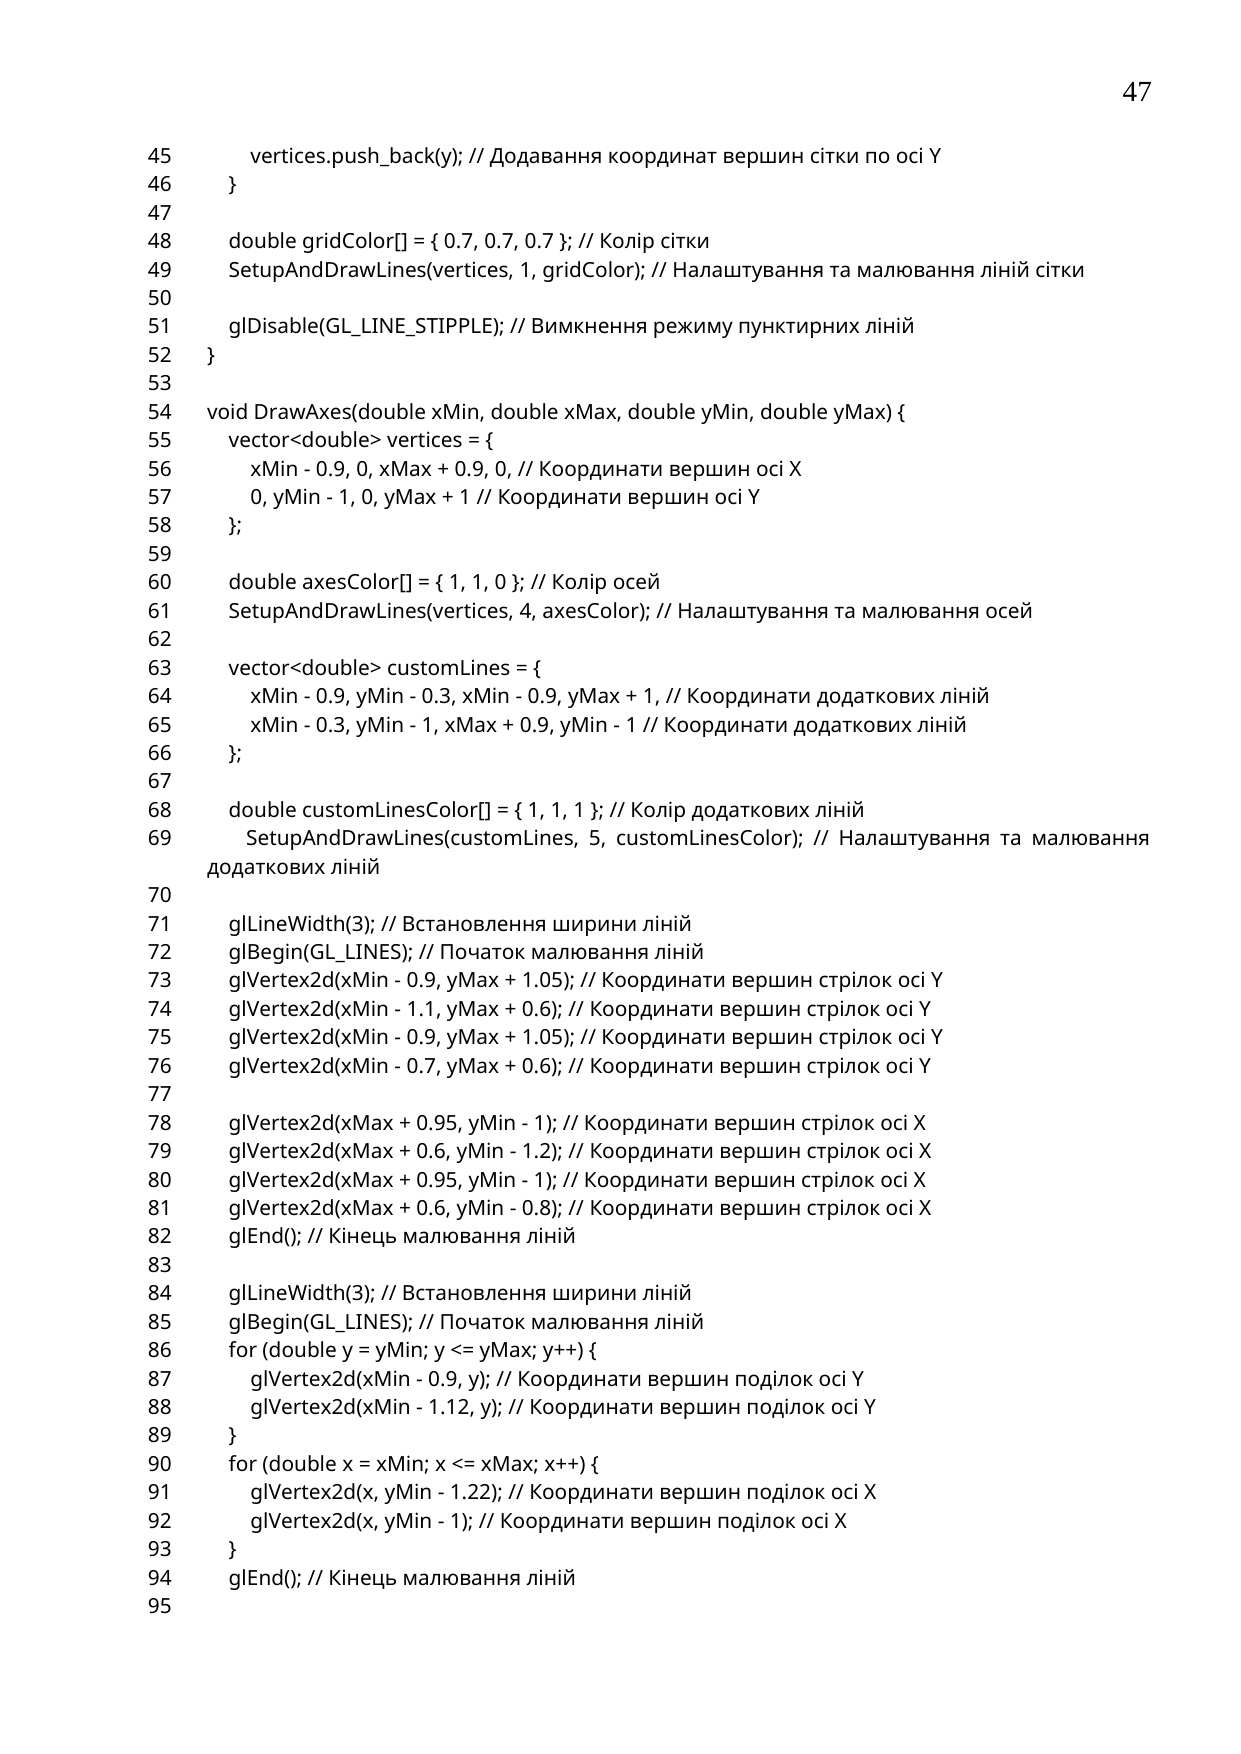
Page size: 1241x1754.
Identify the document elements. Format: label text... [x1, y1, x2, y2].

list glVertex2d(xMax + 0.95, yMin - 1); // Координати вершин стрілок осі X [148, 1108, 1152, 1136]
list }; [148, 738, 1152, 767]
list SetupAndDrawLines(customLines, 5, customLinesColor); // Налаштування та малювання додаткових ліній [148, 823, 1152, 880]
list glLineWidth(3); // Встановлення ширини ліній [148, 1278, 1152, 1307]
list xMin - 0.3, yMin - 1, xMax + 0.9, yMin - 1 // Координати додаткових ліній [148, 710, 1152, 738]
list SetupAndDrawLines(vertices, 4, axesColor); // Налаштування та малювання осей [148, 596, 1152, 624]
list glVertex2d(xMin - 0.7, yMax + 0.6); // Координати вершин стрілок осі Y [148, 1051, 1152, 1079]
list glVertex2d(xMax + 0.6, yMin - 0.8); // Координати вершин стрілок осі X [148, 1193, 1152, 1222]
list glLineWidth(3); // Встановлення ширини ліній [148, 909, 1152, 937]
list glVertex2d(xMax + 0.6, yMin - 1.2); // Координати вершин стрілок осі X [148, 1136, 1152, 1165]
list double axesColor[] = { 1, 1, 0 }; // Колір осей [148, 567, 1152, 596]
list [148, 141, 1152, 169]
list vector<double> vertices = { [148, 425, 1152, 454]
list for (double x = xMin; x <= xMax; x++) { [148, 1449, 1152, 1477]
list } [148, 1534, 1152, 1563]
list void DrawAxes(double xMin, double xMax, double yMin, double yMax) { [148, 397, 1152, 425]
list glBegin(GL_LINES); // Початок малювання ліній [148, 1307, 1152, 1335]
list glBegin(GL_LINES); // Початок малювання ліній [148, 937, 1152, 966]
list double customLinesColor[] = { 1, 1, 1 }; // Колір додаткових ліній [148, 795, 1152, 823]
list } [148, 1421, 1152, 1449]
list glVertex2d(xMin - 1.1, yMax + 0.6); // Координати вершин стрілок осі Y [148, 994, 1152, 1022]
list glVertex2d(x, yMin - 1.22); // Координати вершин поділок осі X [148, 1477, 1152, 1506]
list }; [148, 511, 1152, 539]
list glVertex2d(xMin - 0.9, yMax + 1.05); // Координати вершин стрілок осі Y [148, 966, 1152, 994]
list glEnd(); // Кінець малювання ліній [148, 1222, 1152, 1250]
list glVertex2d(xMin - 1.12, y); // Координати вершин поділок осі Y [148, 1392, 1152, 1421]
list glVertex2d(xMax + 0.95, yMin - 1); // Координати вершин стрілок осі X [148, 1165, 1152, 1193]
list xMin - 0.9, yMin - 0.3, xMin - 0.9, yMax + 1, // Координати додаткових ліній [148, 681, 1152, 710]
list } [148, 169, 1152, 198]
list glVertex2d(xMin - 0.9, y); // Координати вершин поділок осі Y [148, 1364, 1152, 1392]
list SetupAndDrawLines(vertices, 1, gridColor); // Налаштування та малювання ліній сітки [148, 255, 1152, 283]
list glDisable(GL_LINE_STIPPLE); // Вимкнення режиму пунктирних ліній [148, 312, 1152, 340]
list xMin - 0.9, 0, xMax + 0.9, 0, // Координати вершин осі X [148, 454, 1152, 482]
list glVertex2d(x, yMin - 1); // Координати вершин поділок осі X [148, 1506, 1152, 1534]
list glEnd(); // Кінець малювання ліній [148, 1563, 1152, 1591]
list } [148, 340, 1152, 368]
list vector<double> customLines = { [148, 653, 1152, 681]
list double gridColor[] = { 0.7, 0.7, 0.7 }; // Колір сітки [148, 226, 1152, 255]
list 0, yMin - 1, 0, yMax + 1 // Координати вершин осі Y [148, 482, 1152, 511]
list glVertex2d(xMin - 0.9, yMax + 1.05); // Координати вершин стрілок осі Y [148, 1022, 1152, 1051]
list for (double y = yMin; y <= yMax; y++) { [148, 1335, 1152, 1364]
